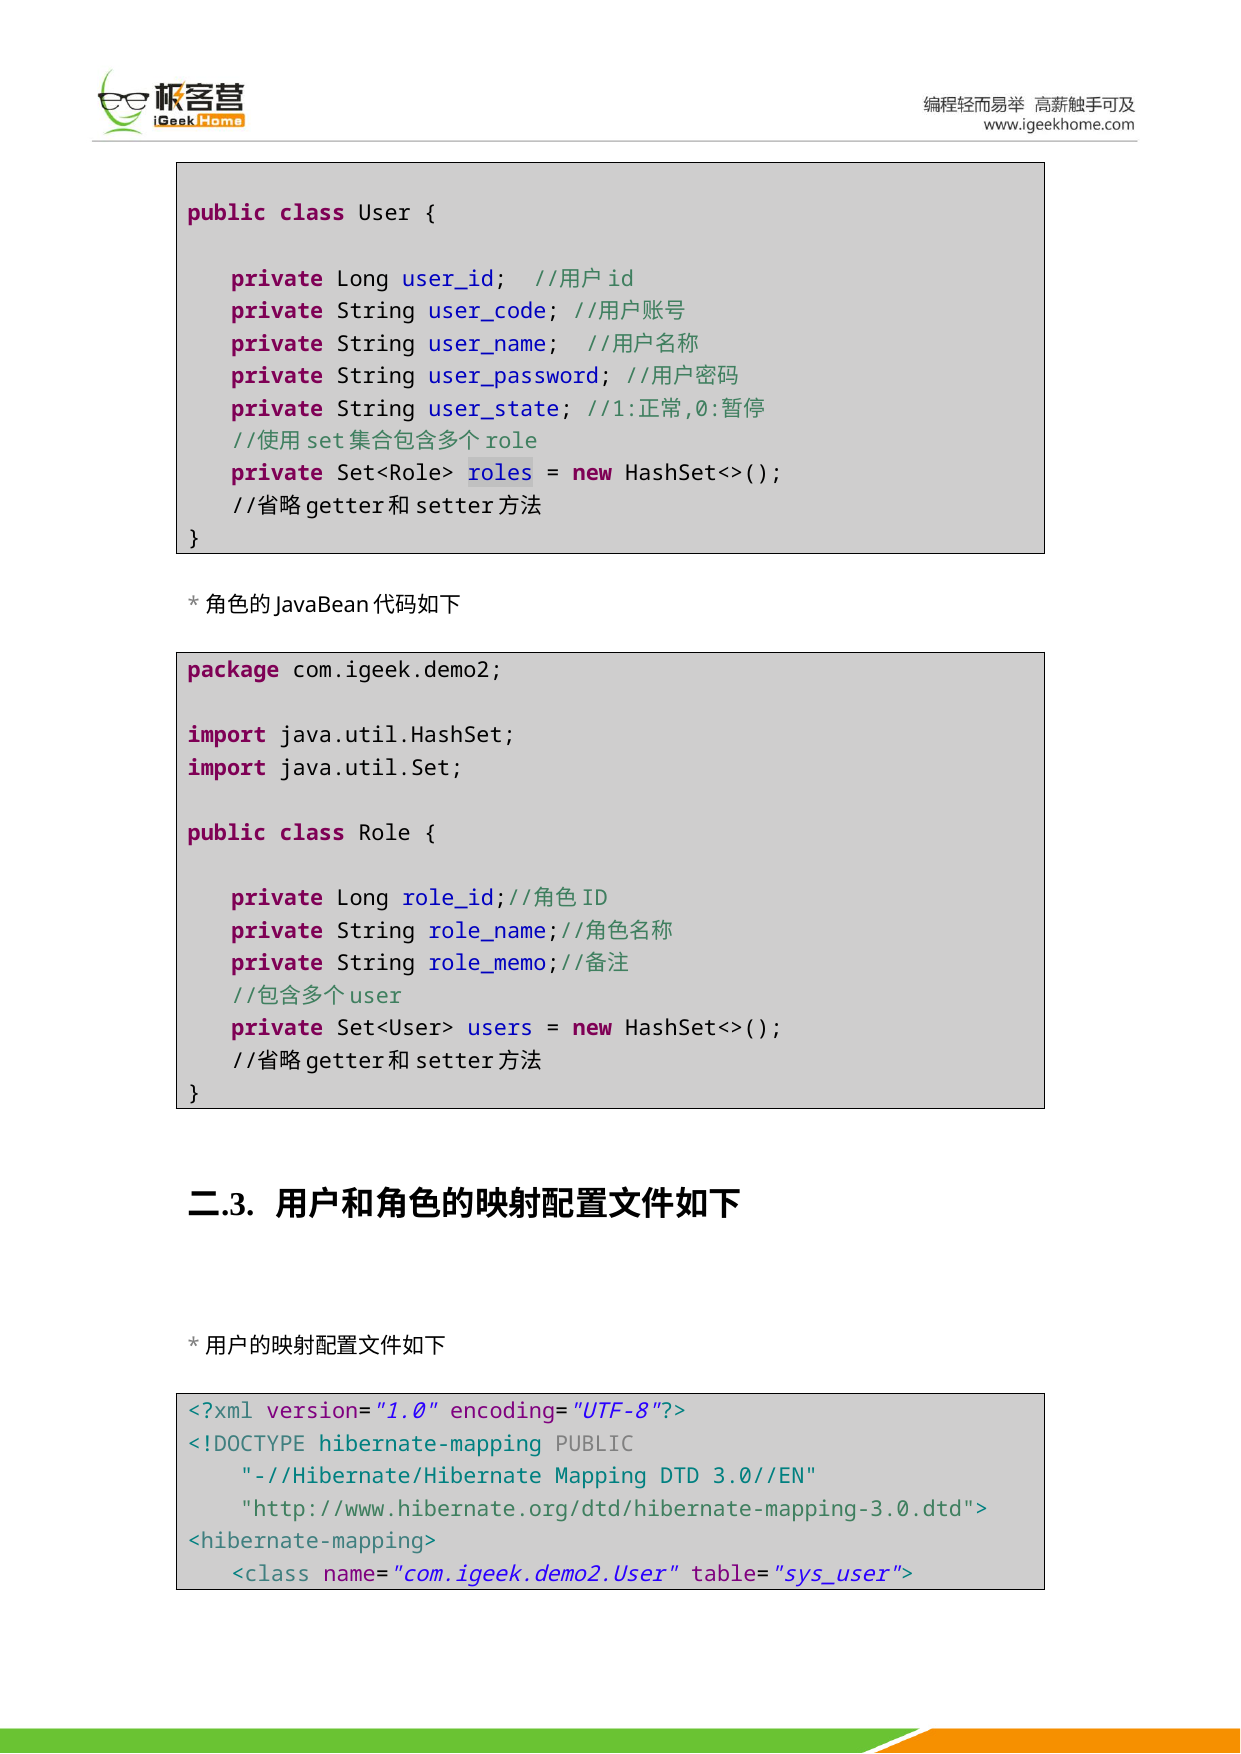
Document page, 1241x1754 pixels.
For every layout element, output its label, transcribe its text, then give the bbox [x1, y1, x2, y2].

picture [0, 0, 1241, 149]
subtitle 用户和角色的映射配置文件如下 [187, 1168, 1053, 1233]
table_header package com.igeek.demo2; import java.util.HashSet; import java.util.Set; public class Role { private Long role_id;//角色ID private String role_name;//角色名称 private String role_memo;//备注 //包含多个user private Set<User> users = new HashSet<>(); //省略getter和setter方法 } [177, 653, 1044, 1108]
list * 用户的映射配置文件如下 [187, 1295, 1053, 1393]
list * 角色的JavaBean代码如下 [187, 554, 1053, 652]
picture [0, 1690, 1241, 1753]
